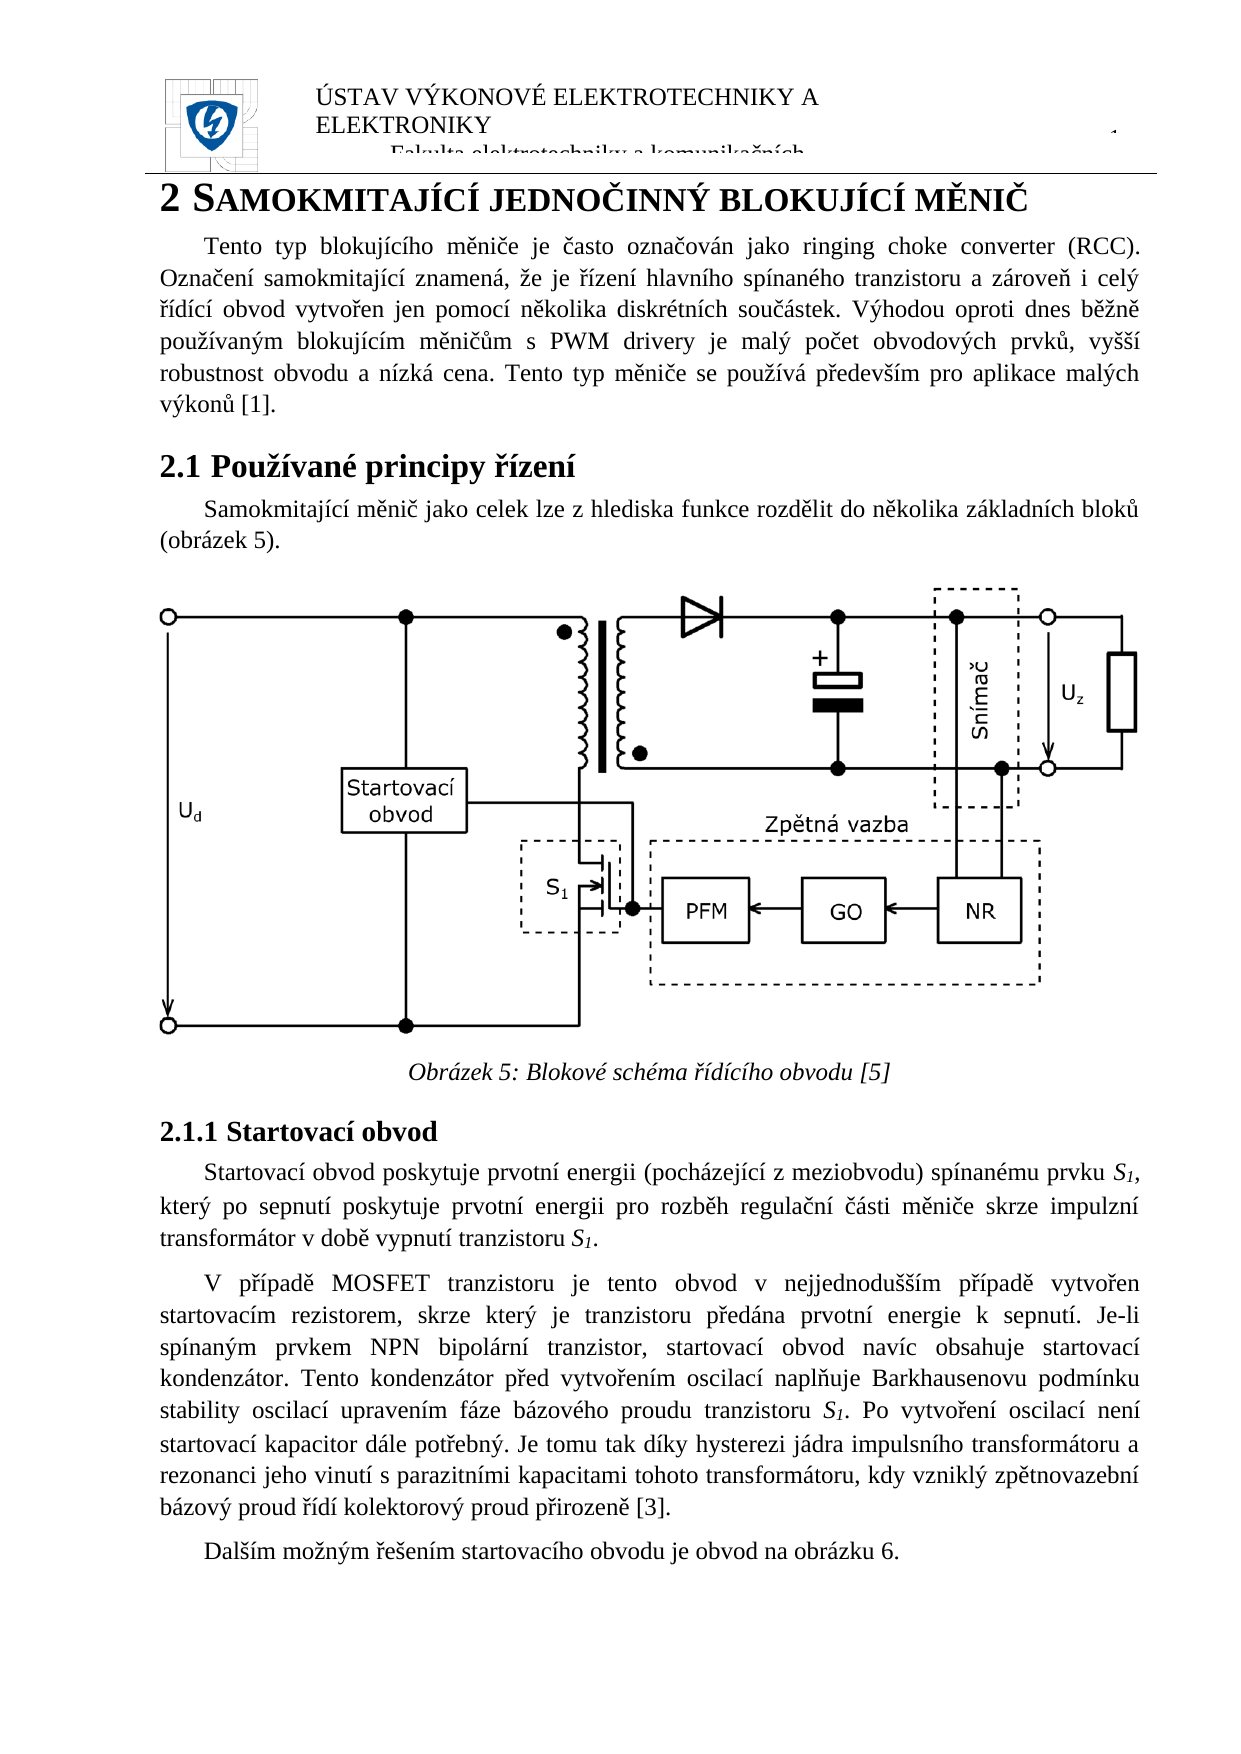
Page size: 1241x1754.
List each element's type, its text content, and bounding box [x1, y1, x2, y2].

text Startovací obvod poskytuje prvotní energii (pocházející z meziobvodu) spínanému prvku S1, který po sepnutí poskytuje prvotní energii pro rozběh regulační části měniče skrze impulzní transformátor v době vypnutí tranzistoru S1. [159, 1157, 1140, 1254]
picture [165, 79, 258, 172]
subtitle Používané principy řízení [159, 446, 1171, 484]
text Samokmitající měnič jako celek lze z hlediska funkce rozdělit do několika základních bloků (obrázek 5). [159, 494, 1140, 554]
picture [159, 570, 1138, 1042]
text Tento typ blokujícího měniče je často označován jako ringing choke converter (RCC). Označení samokmitající znamená, že je řízení hlavního spínaného tranzistoru a zároveň i celý řídící obvod vytvořen jen pomocí několika diskrétních součástek. Výhodou oproti dnes běžně používaným blokujícím měničům s PWM drivery je malý počet obvodových prvků, vyšší robustnost obvodu a nízká cena. Tento typ měniče se používá především pro aplikace malých výkonů [1]. [159, 231, 1141, 418]
text Obrázek 5: Blokové schéma řídícího obvodu [5] [164, 1042, 1135, 1086]
text V případě MOSFET tranzistoru je tento obvod v nejjednodušším případě vytvořen startovacím rezistorem, skrze který je tranzistoru předána prvotní energie k sepnutí. Je-li spínaným prvkem NPN bipolární tranzistor, startovací obvod navíc obsahuje startovací kondenzátor. Tento kondenzátor před vytvořením oscilací naplňuje Barkhausenovu podmínku stability oscilací upravením fáze bázového proudu tranzistoru S1. Po vytvoření oscilací není startovací kapacitor dále potřebný. Je tomu tak díky hysterezi jádra impulsního transformátoru a rezonanci jeho vinutí s parazitními kapacitami tohoto transformátoru, kdy vzniklý zpětnovazební bázový proud řídí kolektorový proud přirozeně [3]. [159, 1268, 1140, 1521]
subtitle Startovací obvod [159, 1114, 1171, 1148]
text Dalším možným řešením startovacího obvodu je obvod na obrázku 6. [204, 1536, 1171, 1565]
subtitle SAMOKMITAJÍCÍ JEDNOČINNÝ BLOKUJÍCÍ MĚNIČ [159, 173, 1171, 221]
